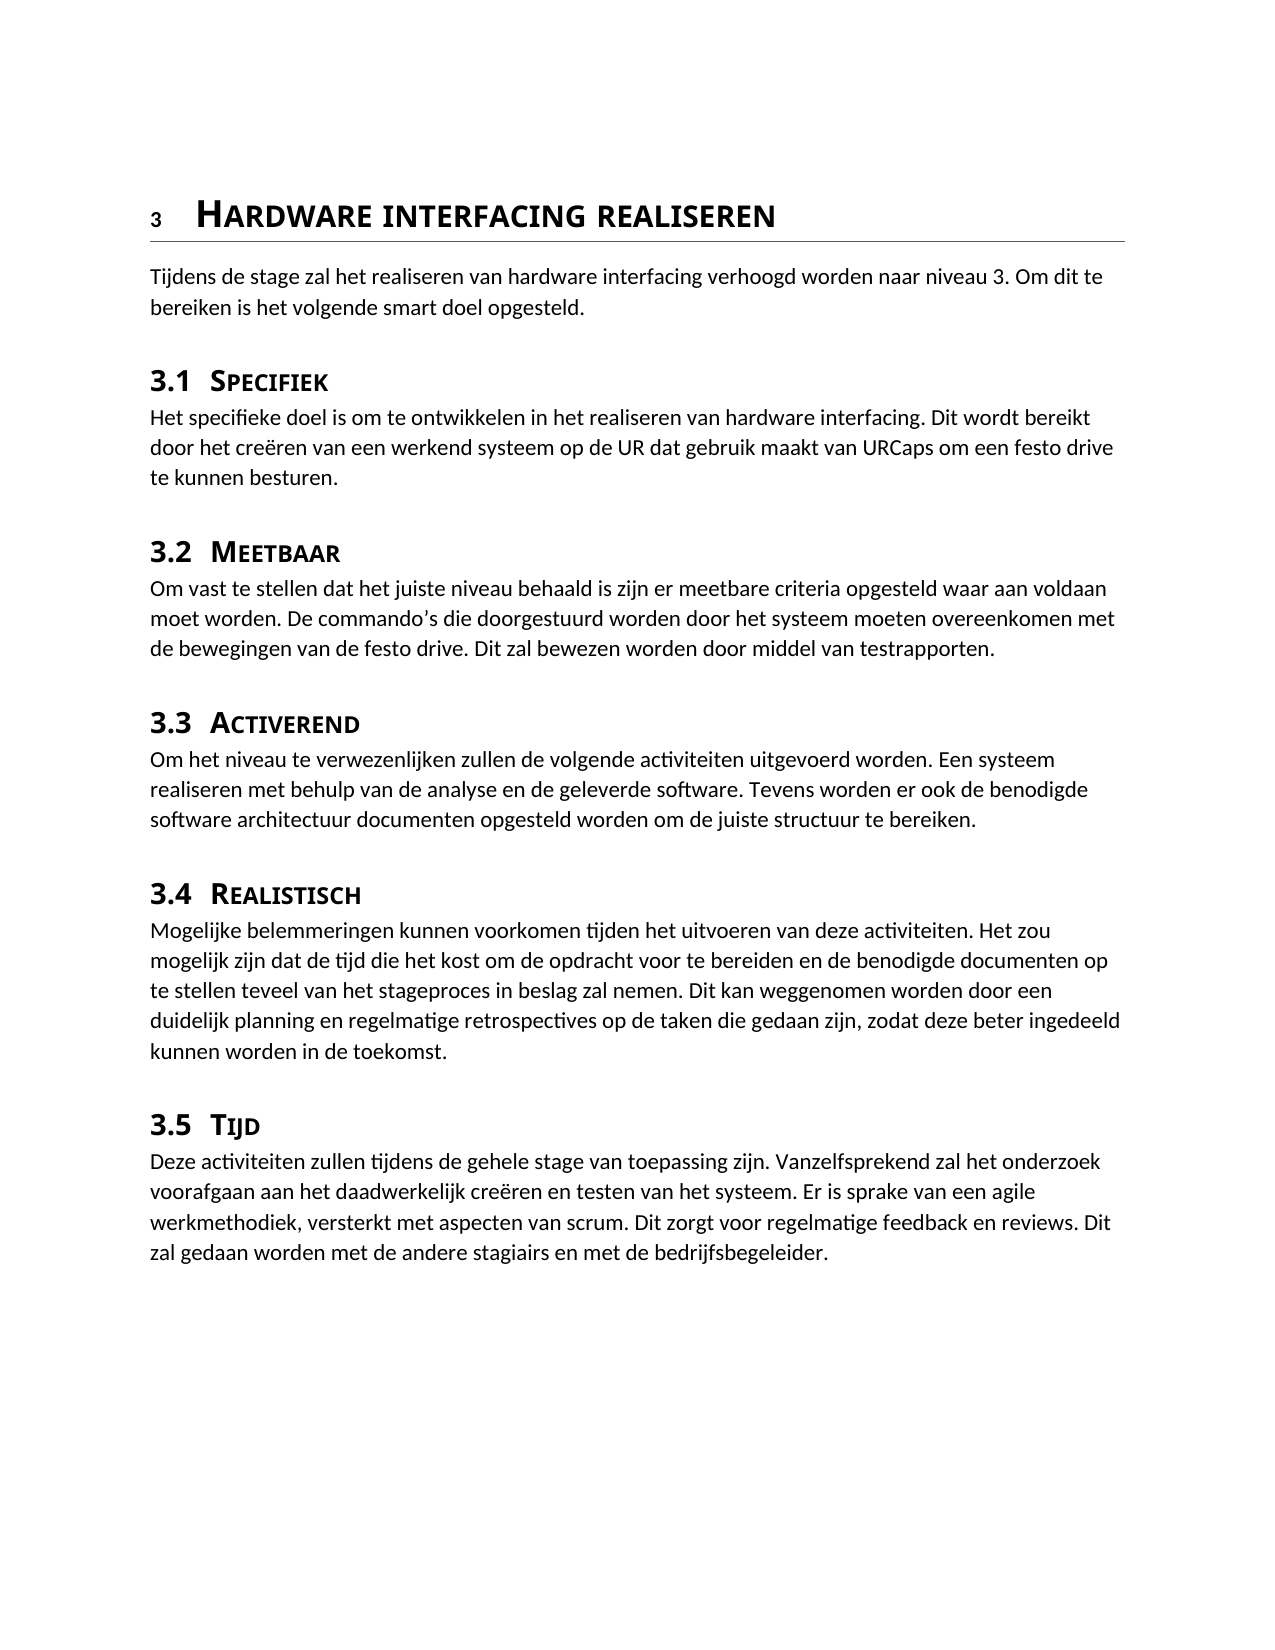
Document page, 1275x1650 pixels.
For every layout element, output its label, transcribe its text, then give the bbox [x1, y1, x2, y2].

text Het specifieke doel is om te ontwikkelen in het realiseren van hardware interfacing. Dit wordt bereikt door het creëren van een werkend systeem op de UR dat gebruik maakt van URCaps om een festo drive te kunnen besturen. [150, 403, 1125, 492]
text Deze activiteiten zullen tijdens de gehele stage van toepassing zijn. Vanzelfsprekend zal het onderzoek voorafgaan aan het daadwerkelijk creëren en testen van het systeem. Er is sprake van een agile werkmethodiek, versterkt met aspecten van scrum. Dit zorgt voor regelmatige feedback en reviews. Dit zal gedaan worden met de andere stagiairs en met de bedrijfsbegeleider. [150, 1147, 1125, 1266]
subtitle Realistisch [150, 873, 1125, 913]
subtitle Meetbaar [150, 531, 1125, 571]
subtitle Specifiek [150, 360, 1125, 400]
subtitle Hardware interfacing realiseren [150, 187, 1125, 241]
subtitle Activerend [150, 702, 1125, 742]
subtitle Tijd [150, 1104, 1125, 1144]
text Mogelijke belemmeringen kunnen voorkomen tijden het uitvoeren van deze activiteiten. Het zou mogelijk zijn dat de tijd die het kost om de opdracht voor te bereiden en de benodigde documenten op te stellen teveel van het stageproces in beslag zal nemen. Dit kan weggenomen worden door een duidelijk planning en regelmatige retrospectives op de taken die gedaan zijn, zodat deze beter ingedeeld kunnen worden in de toekomst. [150, 916, 1125, 1065]
text Om vast te stellen dat het juiste niveau behaald is zijn er meetbare criteria opgesteld waar aan voldaan moet worden. De commando’s die doorgestuurd worden door het systeem moeten overeenkomen met de bewegingen van de festo drive. Dit zal bewezen worden door middel van testrapporten. [150, 574, 1125, 662]
text Tijdens de stage zal het realiseren van hardware interfacing verhoogd worden naar niveau 3. Om dit te bereiken is het volgende smart doel opgesteld. [150, 262, 1125, 321]
text Om het niveau te verwezenlijken zullen de volgende activiteiten uitgevoerd worden. Een systeem realiseren met behulp van de analyse en de geleverde software. Tevens worden er ook de benodigde software architectuur documenten opgesteld worden om de juiste structuur te bereiken. [150, 745, 1125, 833]
